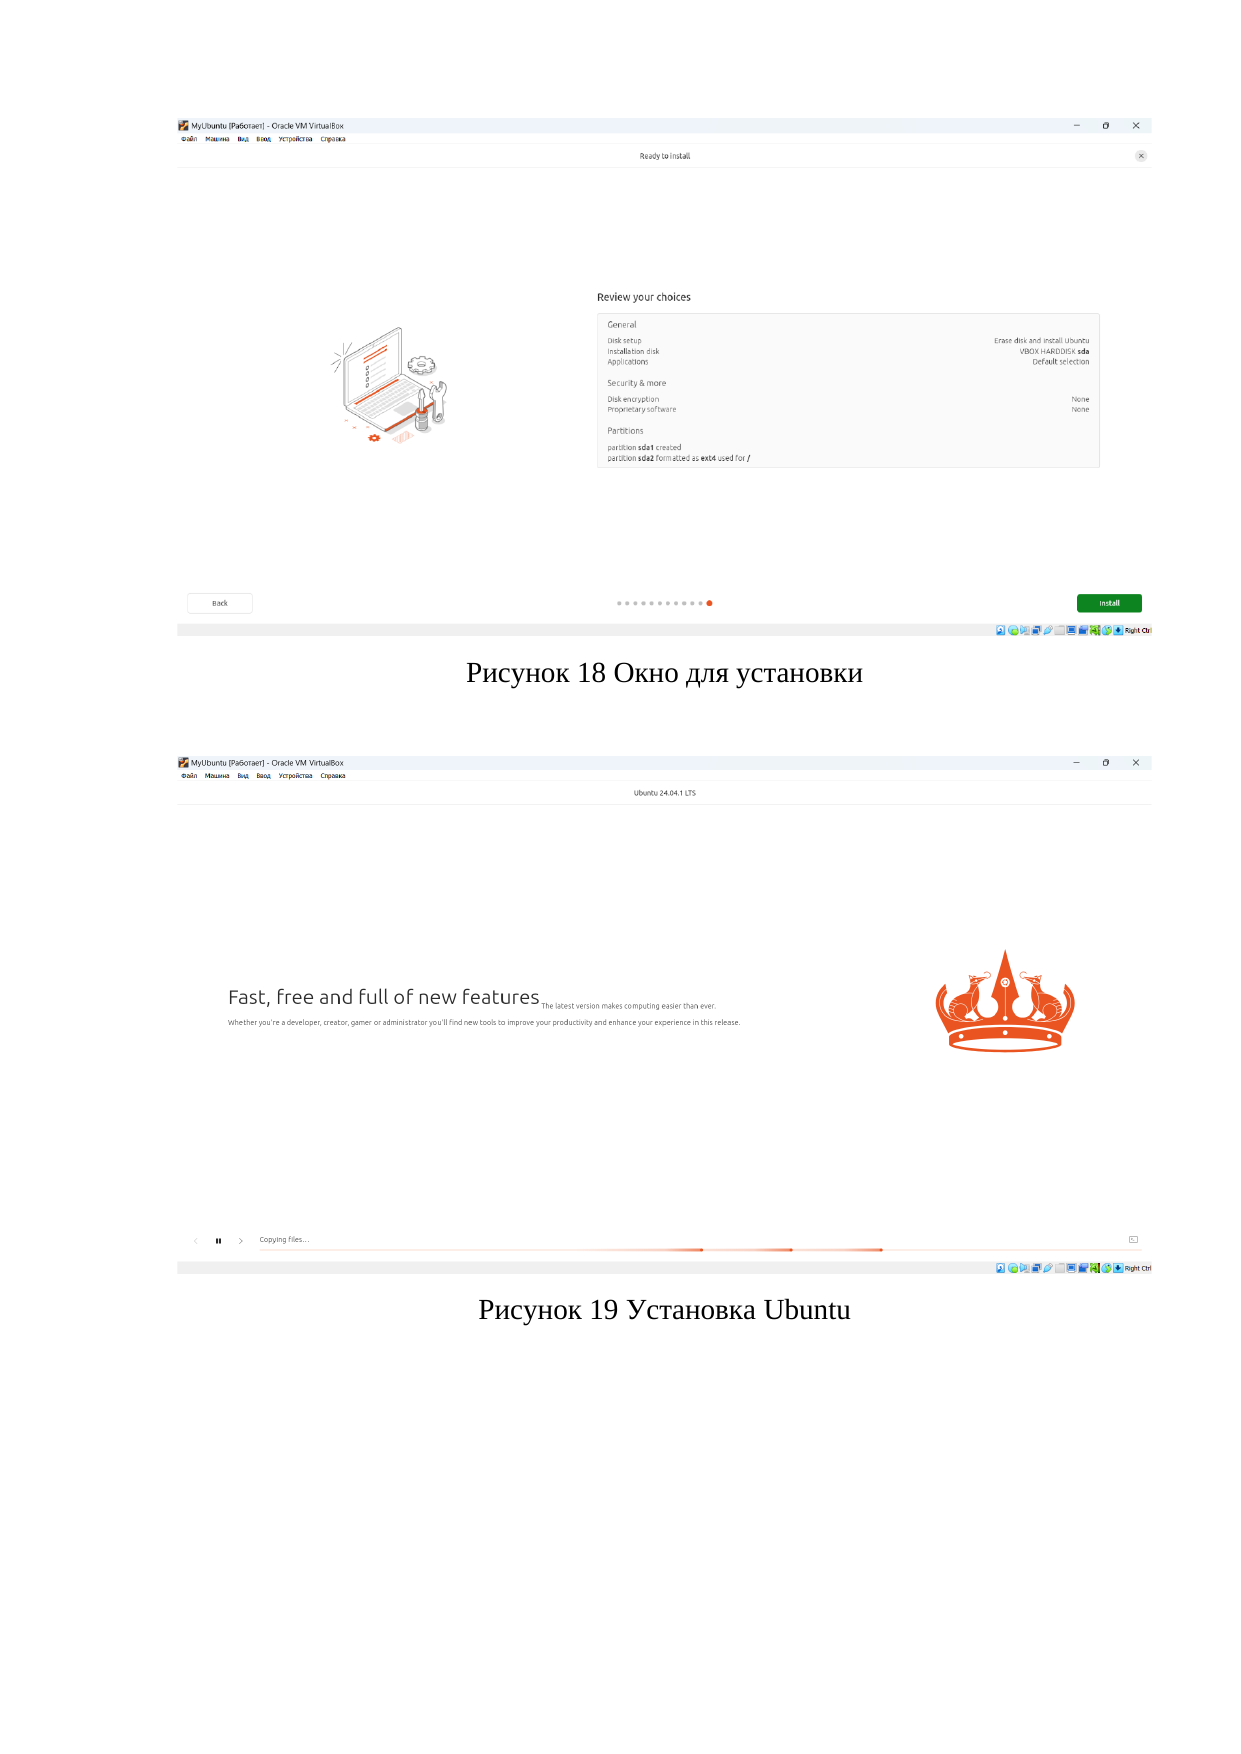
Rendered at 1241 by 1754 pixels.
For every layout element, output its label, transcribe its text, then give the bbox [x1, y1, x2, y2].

text Рисунок 19 Установка Ubuntu [177, 1292, 1152, 1326]
picture [177, 756, 1152, 1274]
picture [177, 118, 1152, 636]
text Рисунок 18 Окно для установки [177, 655, 1152, 688]
